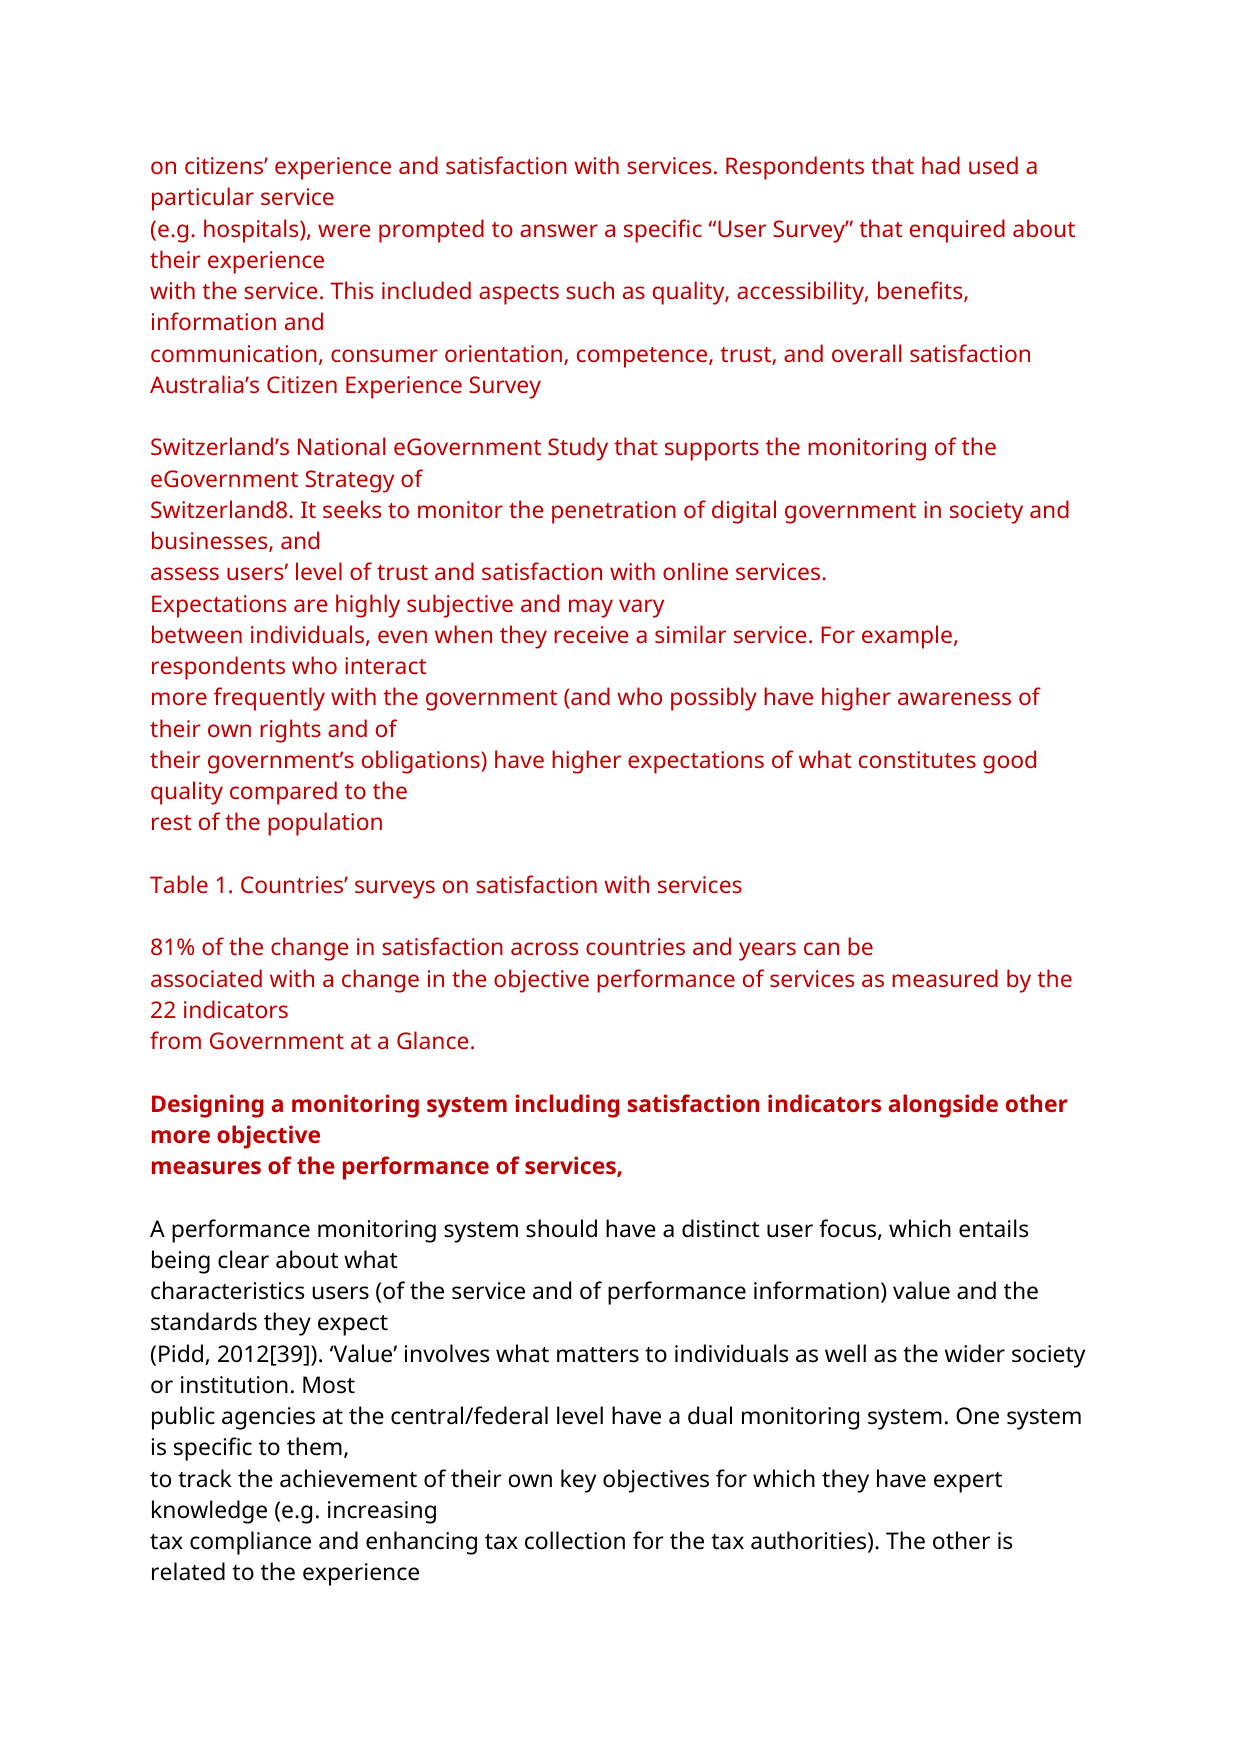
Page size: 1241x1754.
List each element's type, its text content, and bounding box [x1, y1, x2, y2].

text communication, consumer orientation, competence, trust, and overall satisfaction [150, 337, 1090, 369]
text characteristics users (of the service and of performance information) value and the standards they expect [150, 1275, 1090, 1337]
text tax compliance and enhancing tax collection for the tax authorities). The other is related to the experience [150, 1525, 1090, 1587]
text with the service. This included aspects such as quality, accessibility, benefits, information and [150, 275, 1090, 337]
text public agencies at the central/federal level have a dual monitoring system. One system is specific to them, [150, 1400, 1090, 1462]
text between individuals, even when they receive a similar service. For example, respondents who interact [150, 619, 1090, 681]
text Switzerland’s National eGovernment Study that supports the monitoring of the eGovernment Strategy of [150, 431, 1090, 494]
text A performance monitoring system should have a distinct user focus, which entails being clear about what [150, 1212, 1090, 1275]
text 81% of the change in satisfaction across countries and years can be [150, 931, 1090, 962]
text to track the achievement of their own key objectives for which they have expert knowledge (e.g. increasing [150, 1462, 1090, 1525]
text Australia’s Citizen Experience Survey [150, 369, 1090, 400]
text (Pidd, 2012[39]). ‘Value’ involves what matters to individuals as well as the wider society or institution. Most [150, 1337, 1090, 1400]
text Switzerland8. It seeks to monitor the penetration of digital government in society and businesses, and [150, 494, 1090, 556]
text Table 1. Countries’ surveys on satisfaction with services [150, 869, 1090, 900]
text more frequently with the government (and who possibly have higher awareness of their own rights and of [150, 681, 1090, 744]
text from Government at a Glance. [150, 1025, 1090, 1056]
text measures of the performance of services, [150, 1150, 1090, 1181]
text associated with a change in the objective performance of services as measured by the 22 indicators [150, 962, 1090, 1025]
text assess users’ level of trust and satisfaction with online services. [150, 556, 1090, 587]
text their government’s obligations) have higher expectations of what constitutes good quality compared to the [150, 744, 1090, 806]
text (e.g. hospitals), were prompted to answer a specific “User Survey” that enquired about their experience [150, 212, 1090, 275]
text Designing a monitoring system including satisfaction indicators alongside other more objective [150, 1087, 1090, 1150]
text rest of the population [150, 806, 1090, 837]
text on citizens’ experience and satisfaction with services. Respondents that had used a particular service [150, 150, 1090, 212]
text Expectations are highly subjective and may vary [150, 587, 1090, 619]
